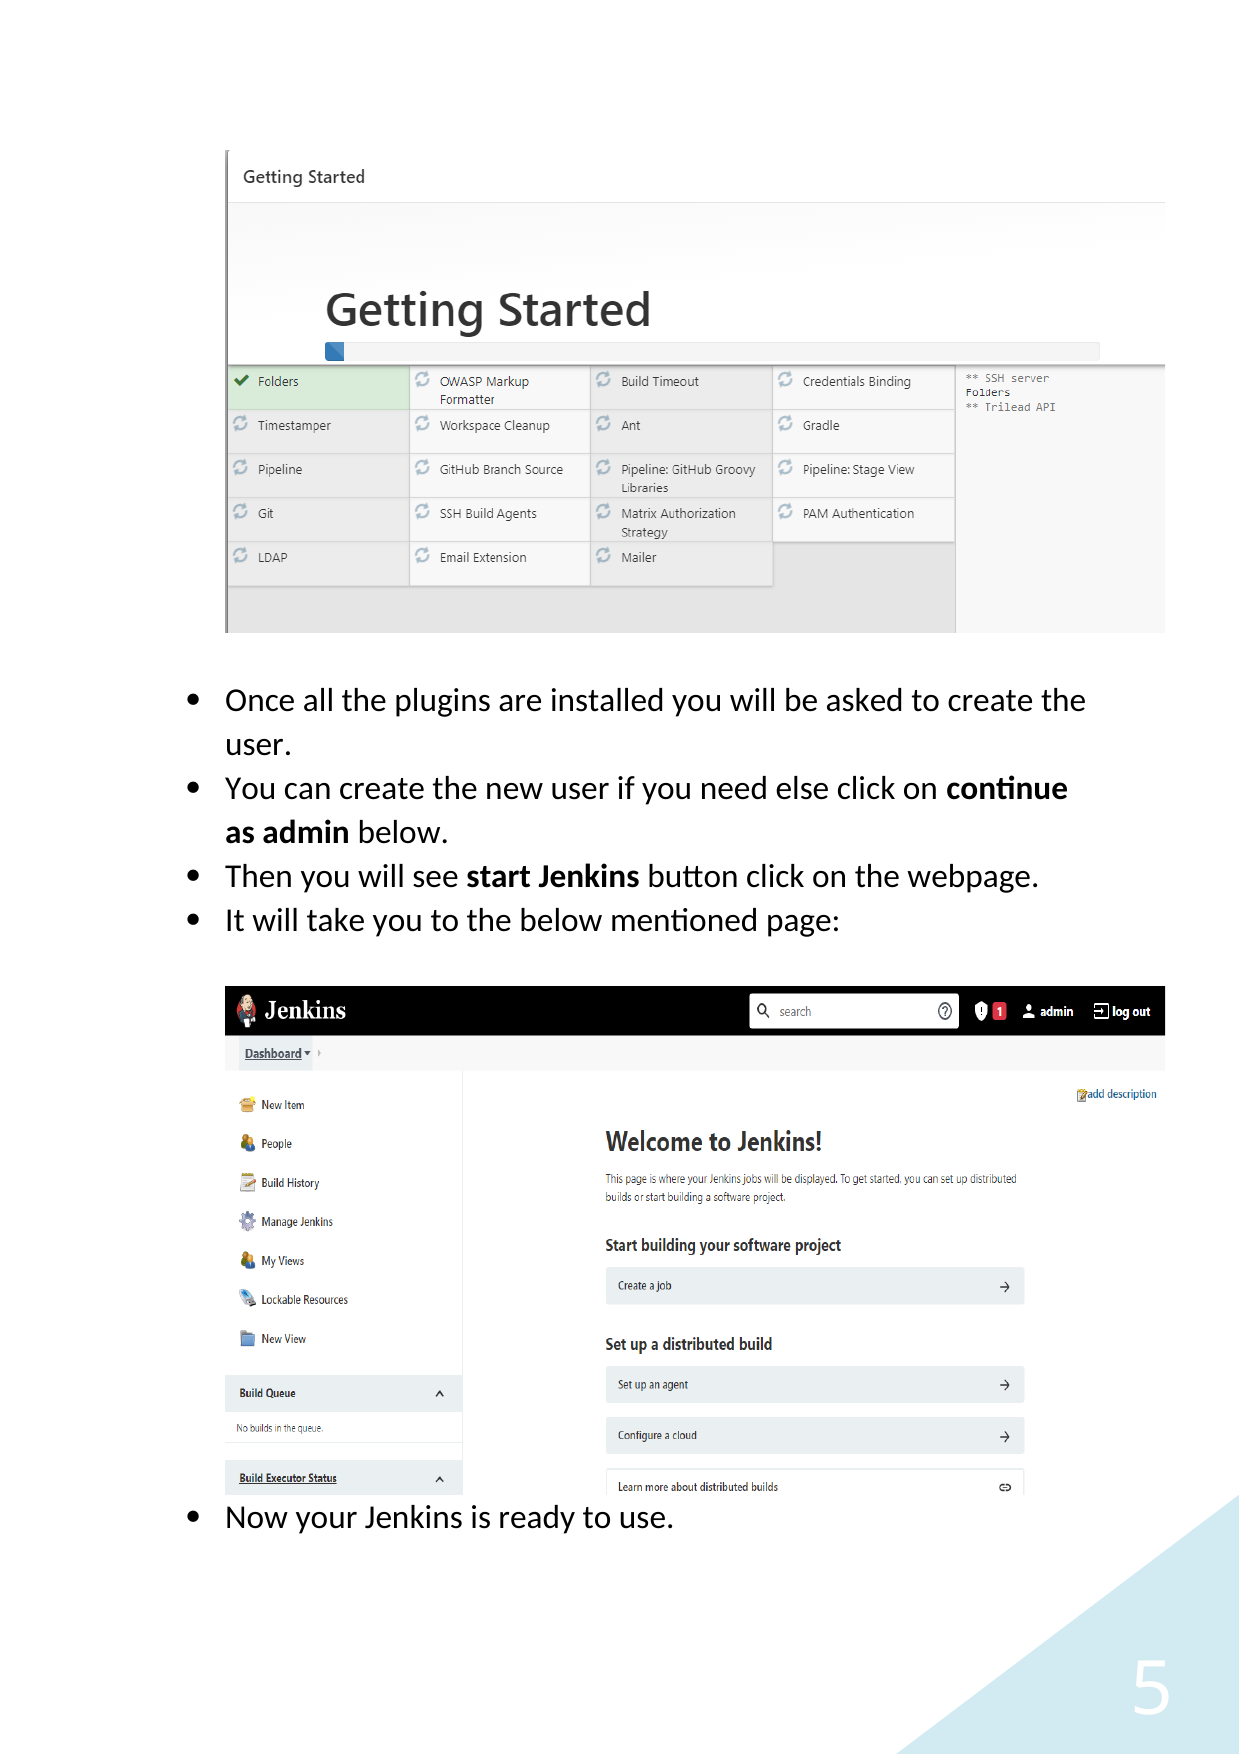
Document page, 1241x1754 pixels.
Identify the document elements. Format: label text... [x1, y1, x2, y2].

list Now your Jenkins is ready to use. [187, 1496, 1090, 1537]
list You can create the new user if you need else click on continue as admin below. [187, 767, 1090, 852]
picture [225, 150, 1166, 633]
picture [225, 986, 1166, 1495]
list Then you will see start Jenkins button click on the webpage. [187, 855, 1090, 896]
list Once all the plugins are installed you will be asked to create the user. [187, 679, 1090, 764]
list It will take you to the below mentioned page: [187, 899, 1090, 939]
